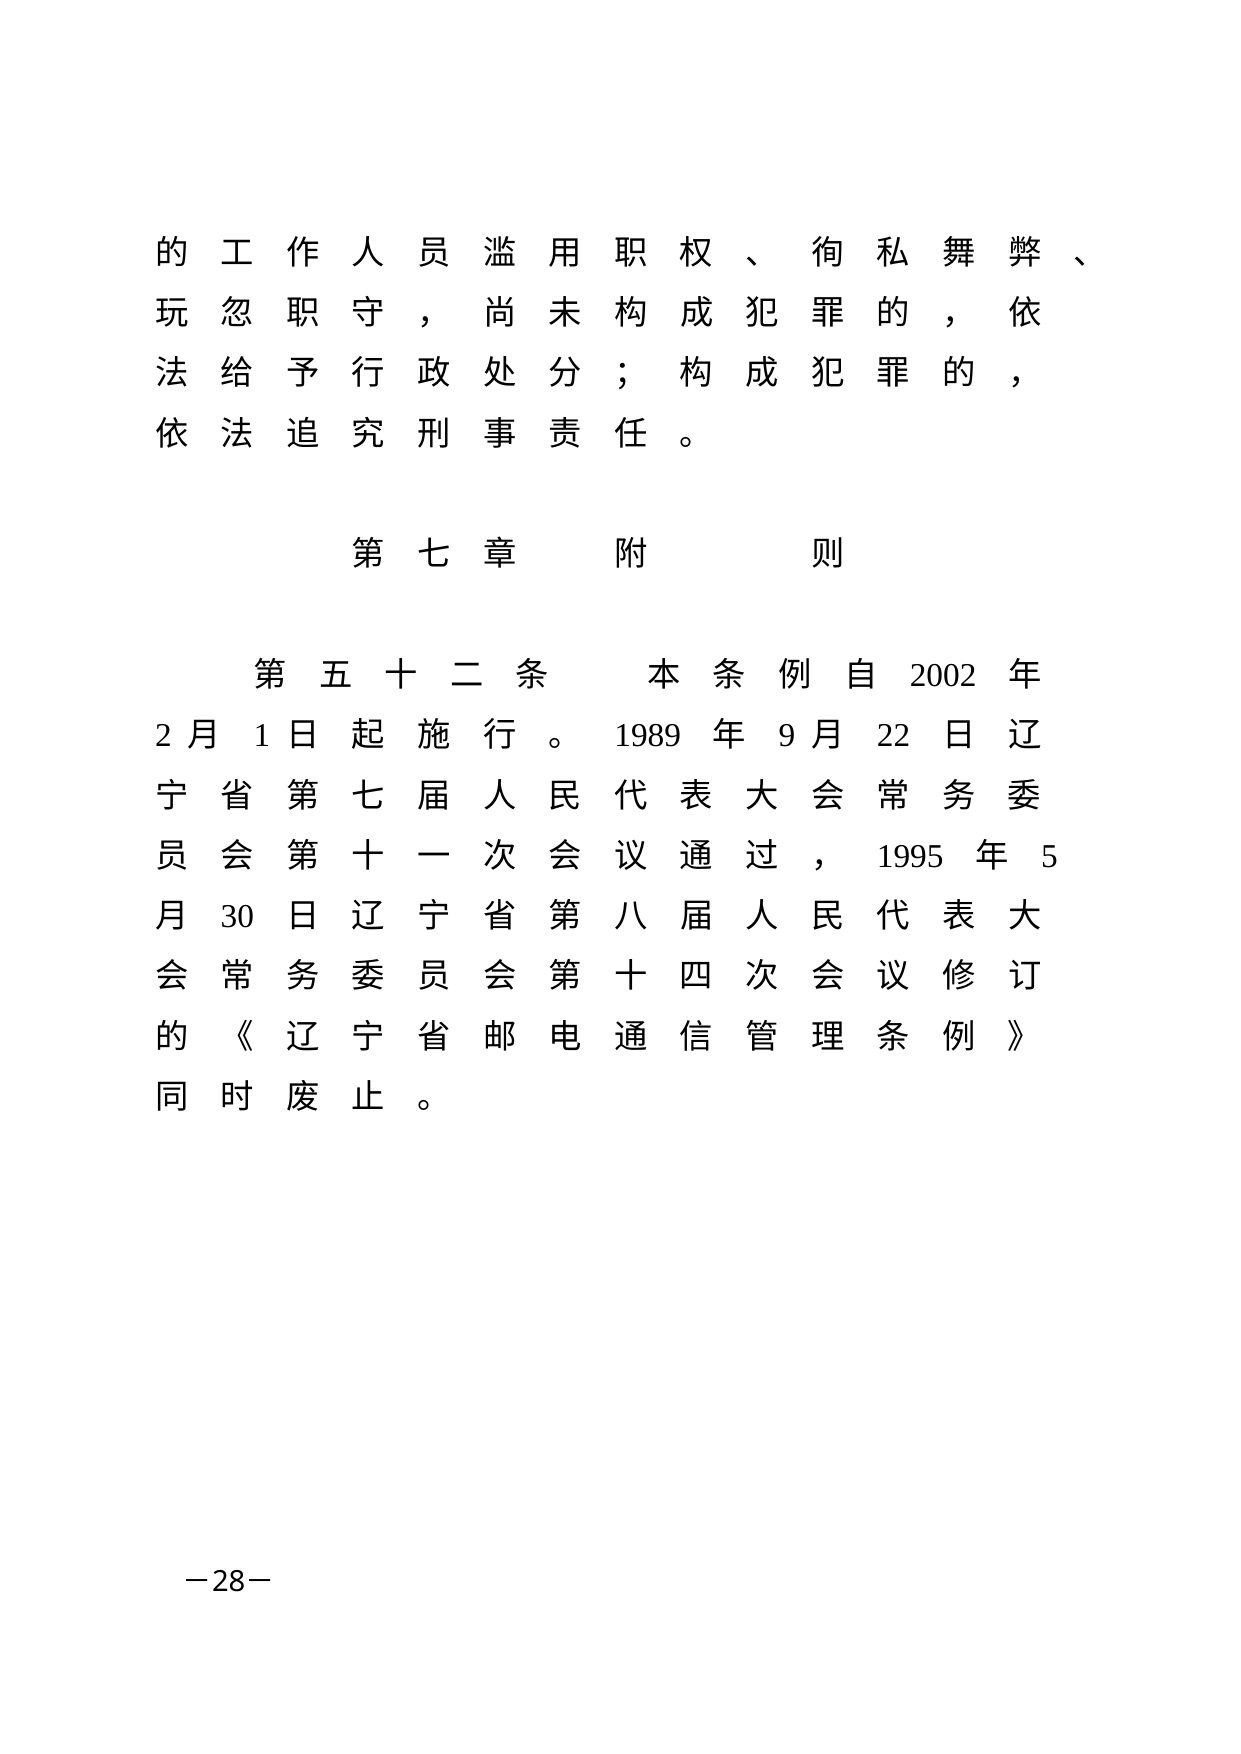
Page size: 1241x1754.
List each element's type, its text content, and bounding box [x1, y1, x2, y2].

text 第五十二条 本条例自2002年2月1日起施行。1989年9月22日辽宁省第七届人民代表大会常务委员会第十一次会议通过，1995年5月30日辽宁省第八届人民代表大会常务委员会第十四次会议修订的《辽宁省邮电通信管理条例》同时废止。 [155, 642, 1073, 1124]
text 第七章 附 则 [155, 521, 1073, 581]
text 第五十一条 电信管理机构的工作人员滥用职权、徇私舞弊、玩忽职守，尚未构成犯罪的，依法给予行政处分；构成犯罪的，依法追究刑事责任。 [155, 219, 1073, 461]
